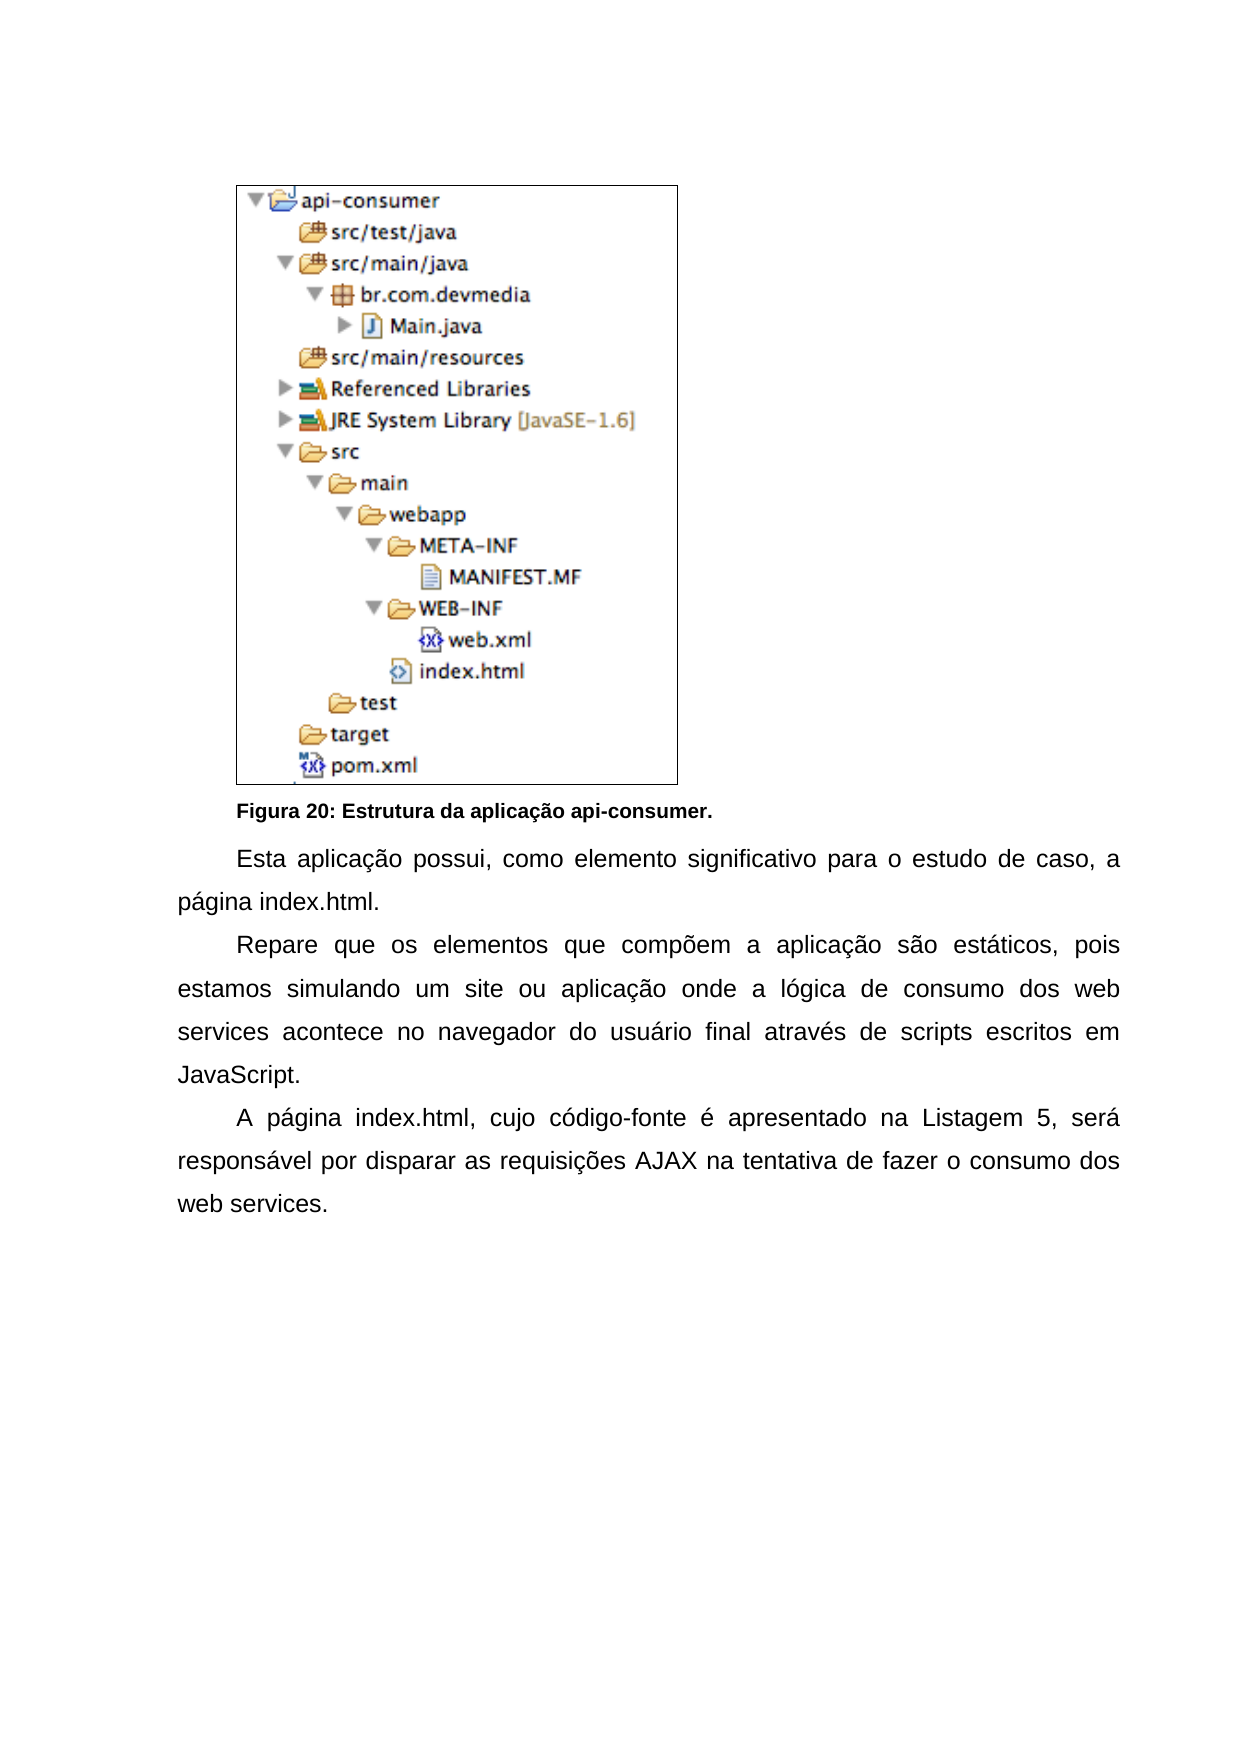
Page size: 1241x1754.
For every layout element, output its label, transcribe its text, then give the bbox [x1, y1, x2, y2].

text Figura 20: Estrutura da aplicação api-consumer. [177, 799, 1122, 823]
picture [237, 186, 677, 784]
text Repare que os elementos que compõem a aplicação são estáticos, pois estamos simulando um site ou aplicação onde a lógica de consumo dos web services acontece no navegador do usuário final através de scripts escritos em JavaScript. [177, 930, 1122, 1088]
text A página index.html, cujo código-fonte é apresentado na Listagem 5, será responsável por disparar as requisições AJAX na tentativa de fazer o consumo dos web services. [177, 1103, 1122, 1218]
text Esta aplicação possui, como elemento significativo para o estudo de caso, a página index.html. [177, 844, 1122, 916]
